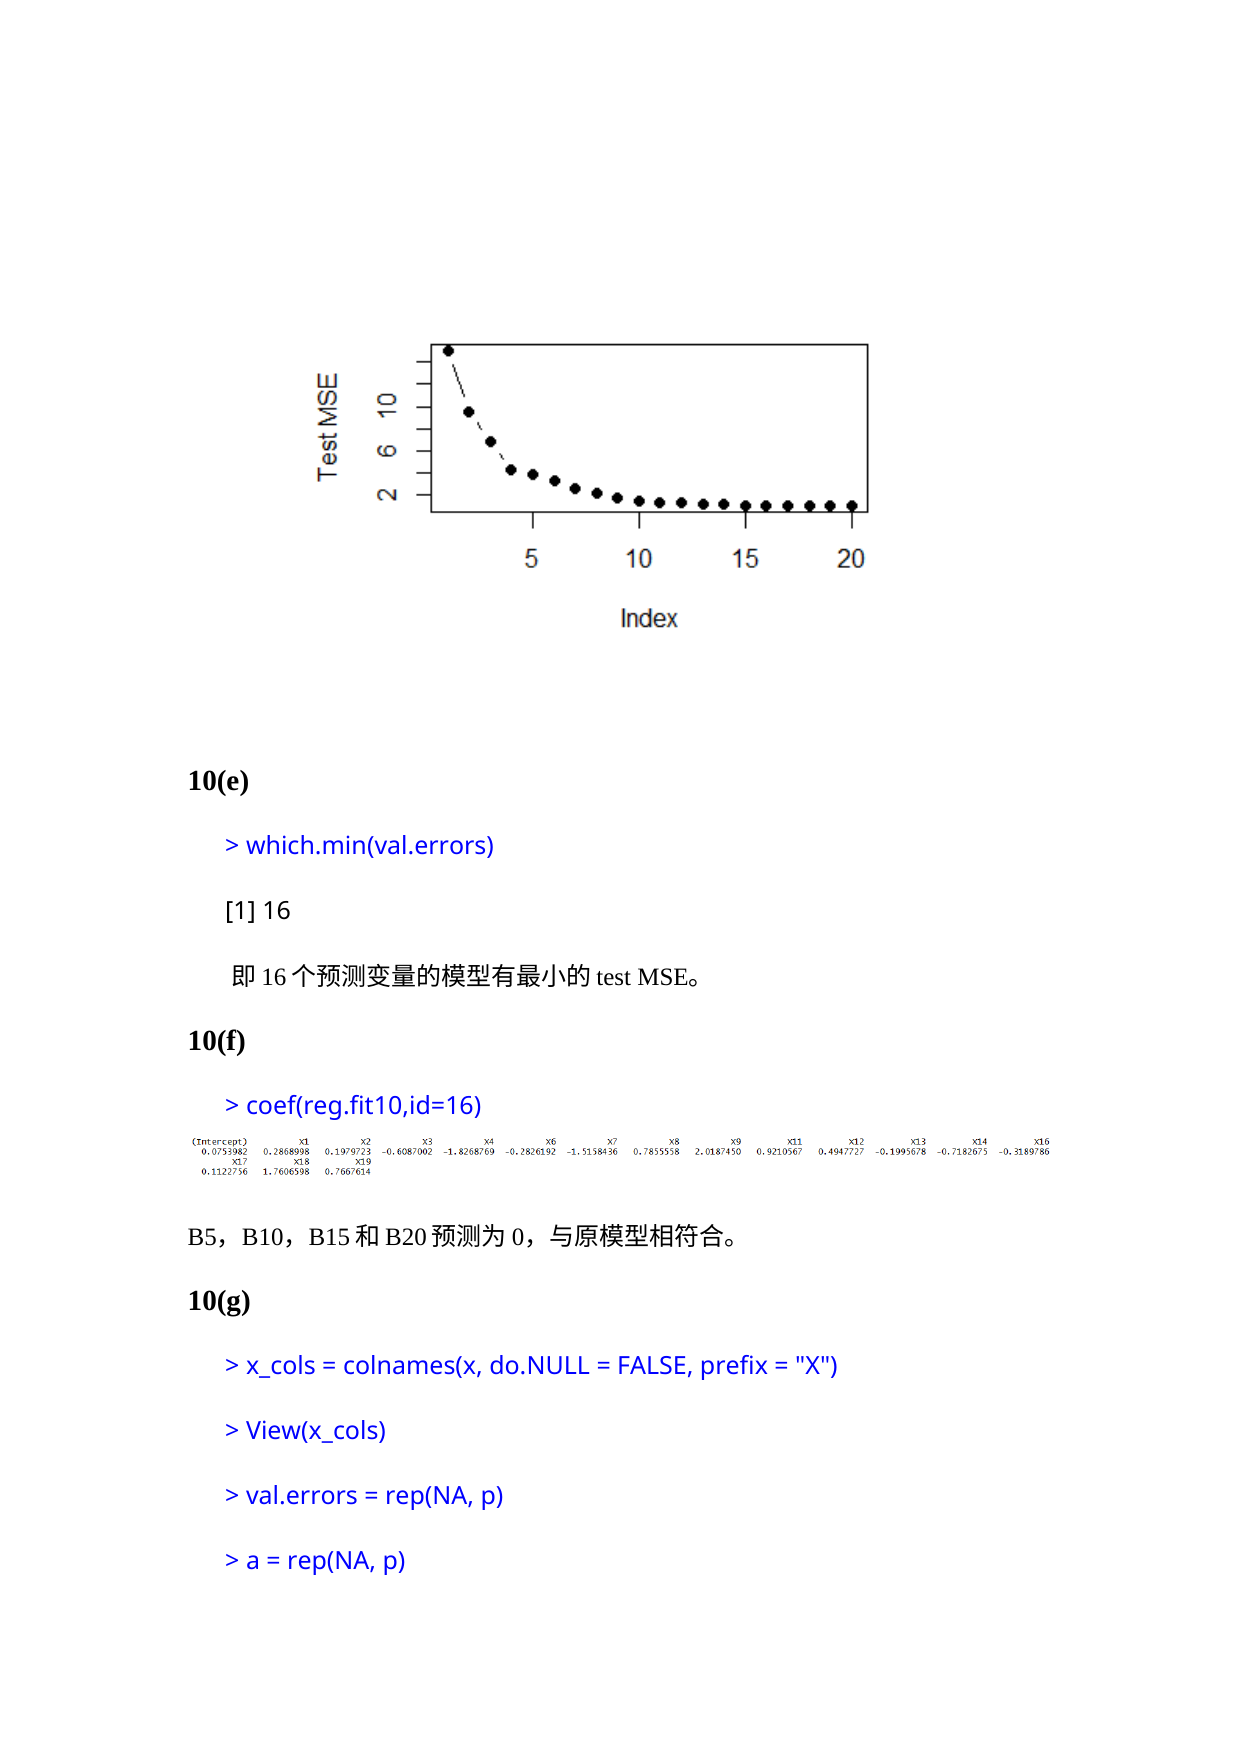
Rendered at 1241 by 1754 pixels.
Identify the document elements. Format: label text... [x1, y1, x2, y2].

text > val.errors = rep(NA, p) [187, 1462, 1053, 1527]
text > x_cols = colnames(x, do.NULL = FALSE, prefix = "X") [187, 1332, 1053, 1397]
text 10(e) [187, 747, 1053, 812]
text 10(g) [187, 1267, 1053, 1332]
picture [279, 162, 961, 726]
text > coef(reg.fit10,id=16) [187, 1072, 1053, 1137]
text 10(f) [187, 1007, 1053, 1072]
text [1] 16 [187, 877, 1053, 942]
text > a = rep(NA, p) [187, 1527, 1053, 1592]
text > which.min(val.errors) [187, 812, 1053, 877]
text B5，B10，B15和B20预测为0，与原模型相符合。 [187, 1202, 1053, 1267]
text 即16个预测变量的模型有最小的test MSE。 [231, 942, 1053, 1007]
text > View(x_cols) [187, 1397, 1053, 1462]
picture [187, 1137, 1053, 1177]
